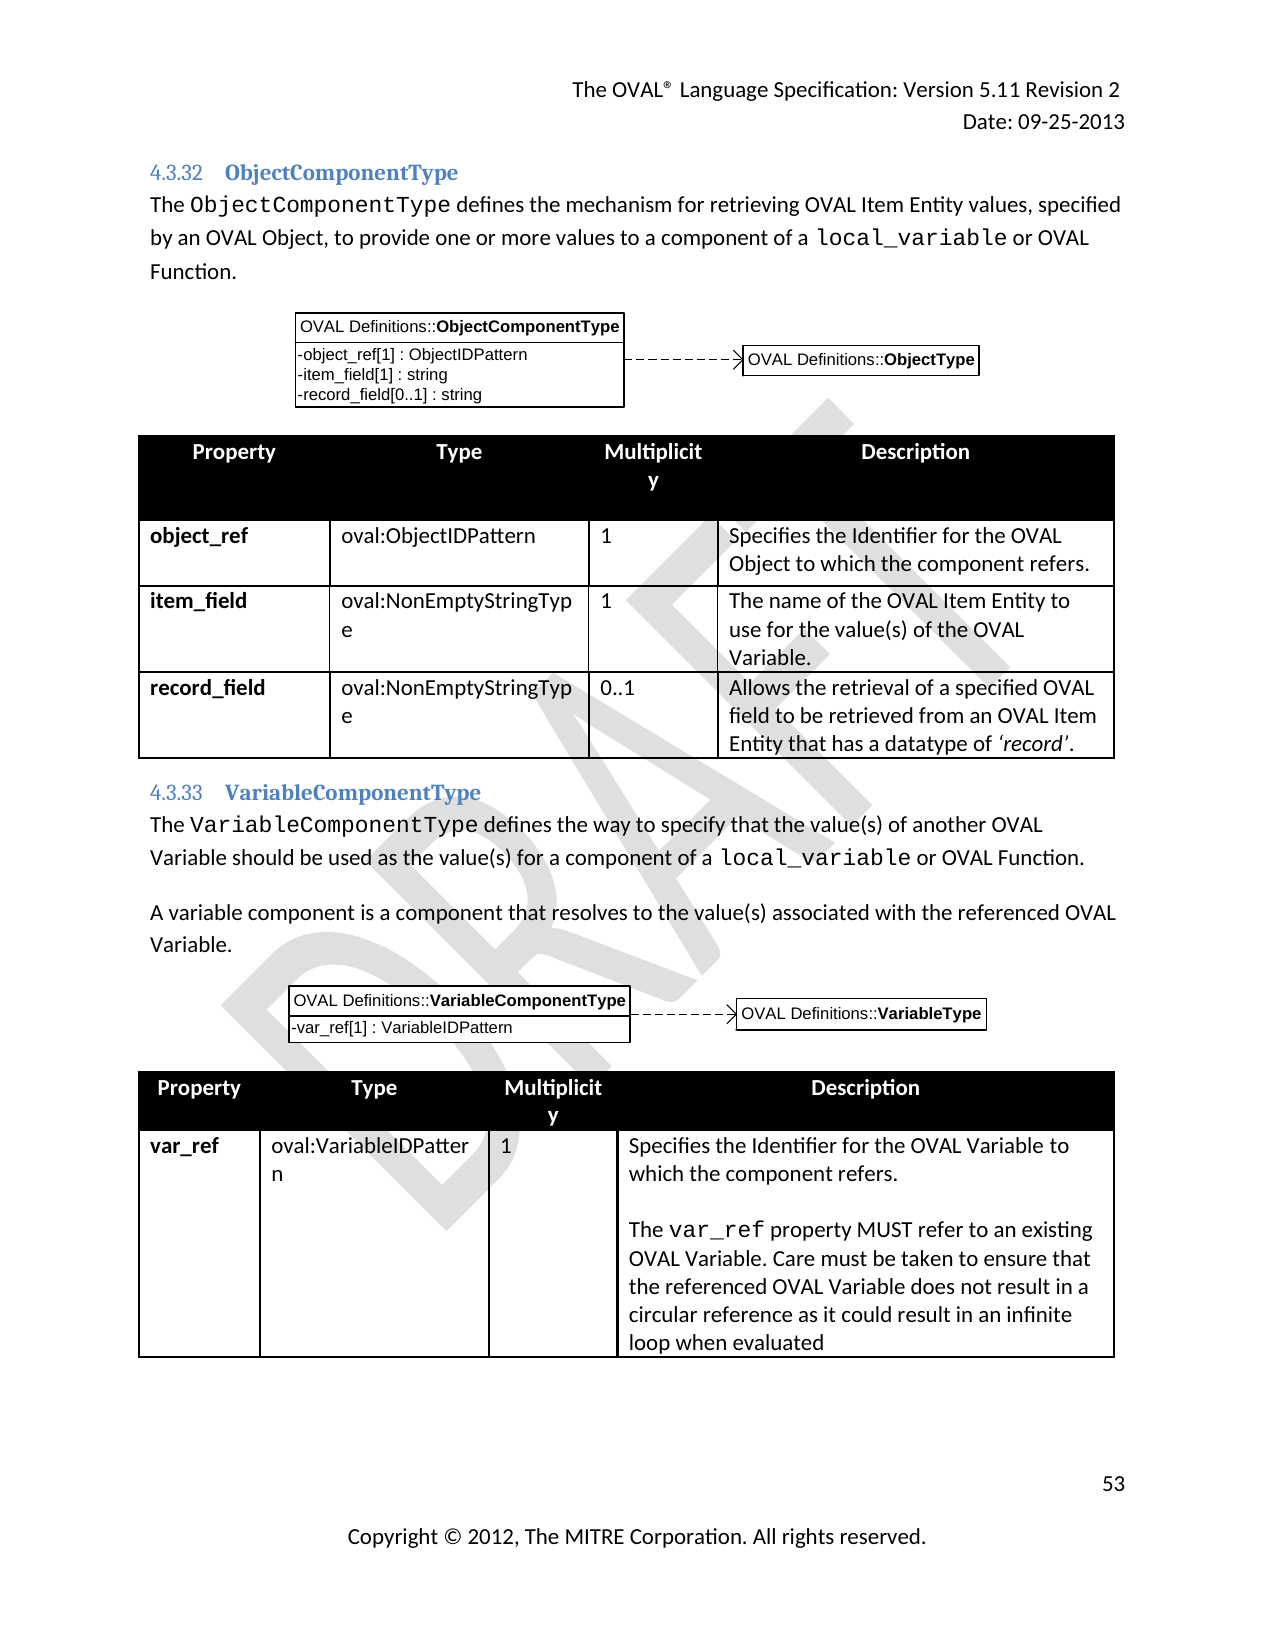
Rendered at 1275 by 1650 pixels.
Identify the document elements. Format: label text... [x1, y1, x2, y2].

text A variable component is a component that resolves to the value(s) associated with the referenced OVAL Variable. [150, 898, 1125, 958]
subtitle ObjectComponentType [150, 160, 1125, 186]
table_cell 1 [490, 1131, 616, 1356]
table_header Description [618, 1073, 1113, 1129]
table_cell The name of the OVAL Item Entity to use for the value(s) of the OVAL Variable. [718, 587, 1113, 671]
table_header Type [330, 437, 588, 519]
table_header Type [260, 1073, 488, 1129]
table_cell oval:NonEmptyStringType [331, 673, 588, 757]
table_cell oval:VariableIDPattern [261, 1131, 488, 1356]
table_cell oval:NonEmptyStringType [330, 587, 588, 671]
text The VariableComponentType defines the way to specify that the value(s) of another OVAL Variable should be used as the value(s) for a component of a local_variable or OVAL Function. [150, 810, 1125, 872]
text The ObjectComponentType defines the mechanism for retrieving OVAL Item Entity values, specified by an OVAL Object, to provide one or more values to a component of a local_variable or OVAL Function. [150, 190, 1125, 285]
table_cell Specifies the Identifier for the OVAL Object to which the component refers. [719, 521, 1113, 584]
table_cell item_field [140, 587, 329, 671]
subtitle VariableComponentType [150, 780, 1125, 806]
table_cell Allows the retrieval of a specified OVAL field to be retrieved from an OVAL Item Entity that has a datatype of ‘record’. [719, 673, 1113, 757]
table_cell oval:ObjectIDPattern [331, 521, 588, 584]
table_cell var_ref [140, 1131, 259, 1356]
table_cell 1 [589, 587, 717, 671]
table_header Property [140, 437, 329, 519]
table_cell 1 [590, 521, 717, 584]
table_header Property [140, 1073, 259, 1129]
table_cell 0..1 [590, 673, 717, 757]
table_header Description [718, 437, 1113, 519]
table_header Multiplicity [489, 1073, 617, 1129]
table_header Multiplicity [589, 437, 717, 519]
table_cell object_ref [140, 521, 329, 584]
table_cell record_field [140, 673, 329, 757]
